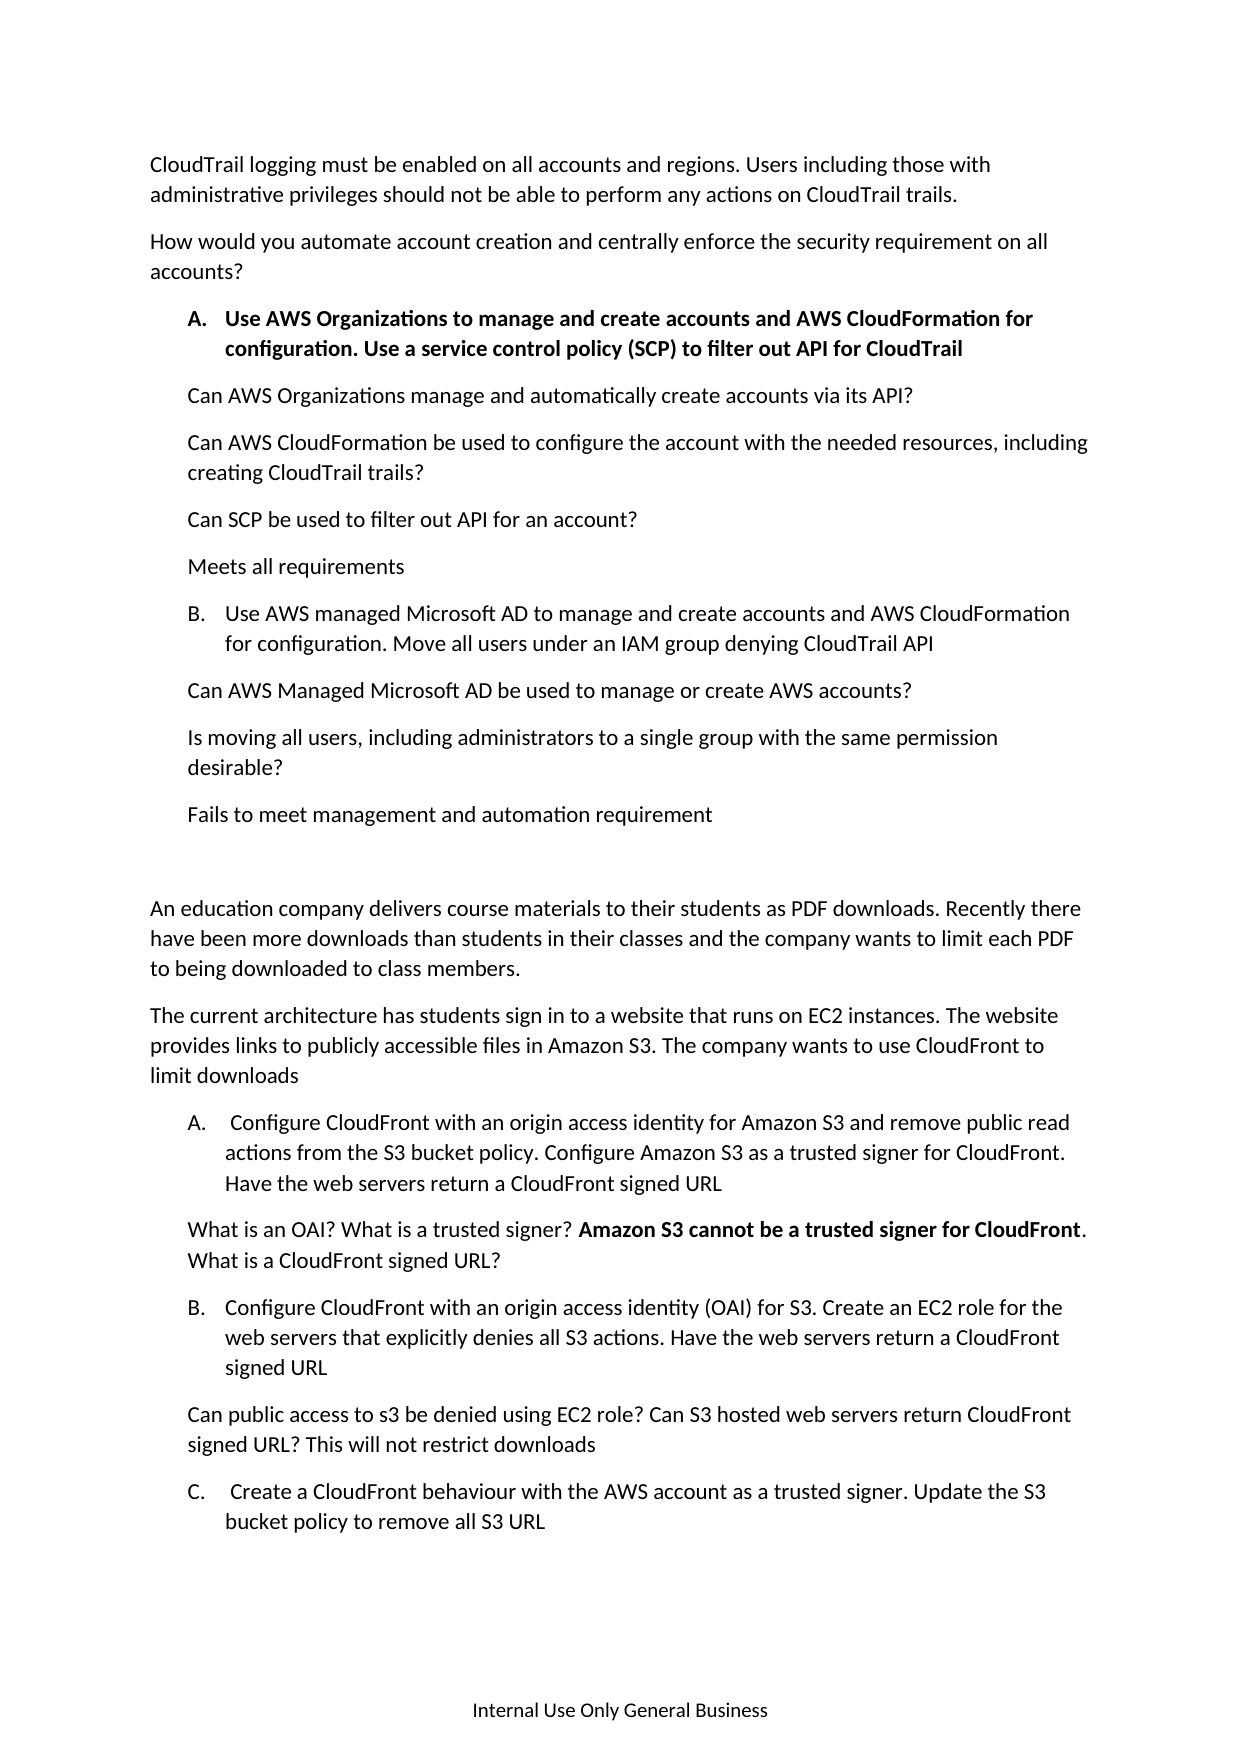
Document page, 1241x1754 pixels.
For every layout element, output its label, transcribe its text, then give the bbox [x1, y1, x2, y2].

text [150, 150, 1090, 208]
list Create a CloudFront behaviour with the AWS account as a trusted signer. Update the S3 bucket policy to remove all S3 URL [187, 1477, 1090, 1535]
text Fails to meet management and automation requirement [187, 800, 1090, 828]
text The current architecture has students sign in to a website that runs on EC2 instances. The website provides links to publicly accessible files in Amazon S3. The company wants to use CloudFront to limit downloads [150, 1001, 1090, 1089]
list Use AWS managed Microsoft AD to manage and create accounts and AWS CloudFormation for configuration. Move all users under an IAM group denying CloudTrail API [187, 599, 1090, 657]
text Is moving all users, including administrators to a single group with the same permission desirable? [187, 723, 1090, 781]
list Configure CloudFront with an origin access identity (OAI) for S3. Create an EC2 role for the web servers that explicitly denies all S3 actions. Have the web servers return a CloudFront signed URL [187, 1293, 1090, 1381]
text Can AWS CloudFormation be used to configure the account with the needed resources, including creating CloudTrail trails? [187, 428, 1090, 486]
text Meets all requirements [187, 552, 1090, 580]
list Use AWS Organizations to manage and create accounts and AWS CloudFormation for configuration. Use a service control policy (SCP) to filter out API for CloudTrail [187, 304, 1090, 362]
list Configure CloudFront with an origin access identity for Amazon S3 and remove public read actions from the S3 bucket policy. Configure Amazon S3 as a trusted signer for CloudFront. Have the web servers return a CloudFront signed URL [187, 1108, 1090, 1197]
text Can SCP be used to filter out API for an account? [187, 505, 1090, 533]
text What is an OAI? What is a trusted signer? Amazon S3 cannot be a trusted signer for CloudFront. What is a CloudFront signed URL? [187, 1216, 1090, 1274]
text An education company delivers course materials to their students as PDF downloads. Recently there have been more downloads than students in their classes and the company wants to limit each PDF to being downloaded to class members. [150, 894, 1090, 982]
text How would you automate account creation and centrally enforce the security requirement on all accounts? [150, 227, 1090, 285]
text Can AWS Managed Microsoft AD be used to manage or create AWS accounts? [187, 676, 1090, 704]
text Can public access to s3 be denied using EC2 role? Can S3 hosted web servers return CloudFront signed URL? This will not restrict downloads [187, 1400, 1090, 1458]
text Can AWS Organizations manage and automatically create accounts via its API? [187, 381, 1090, 409]
